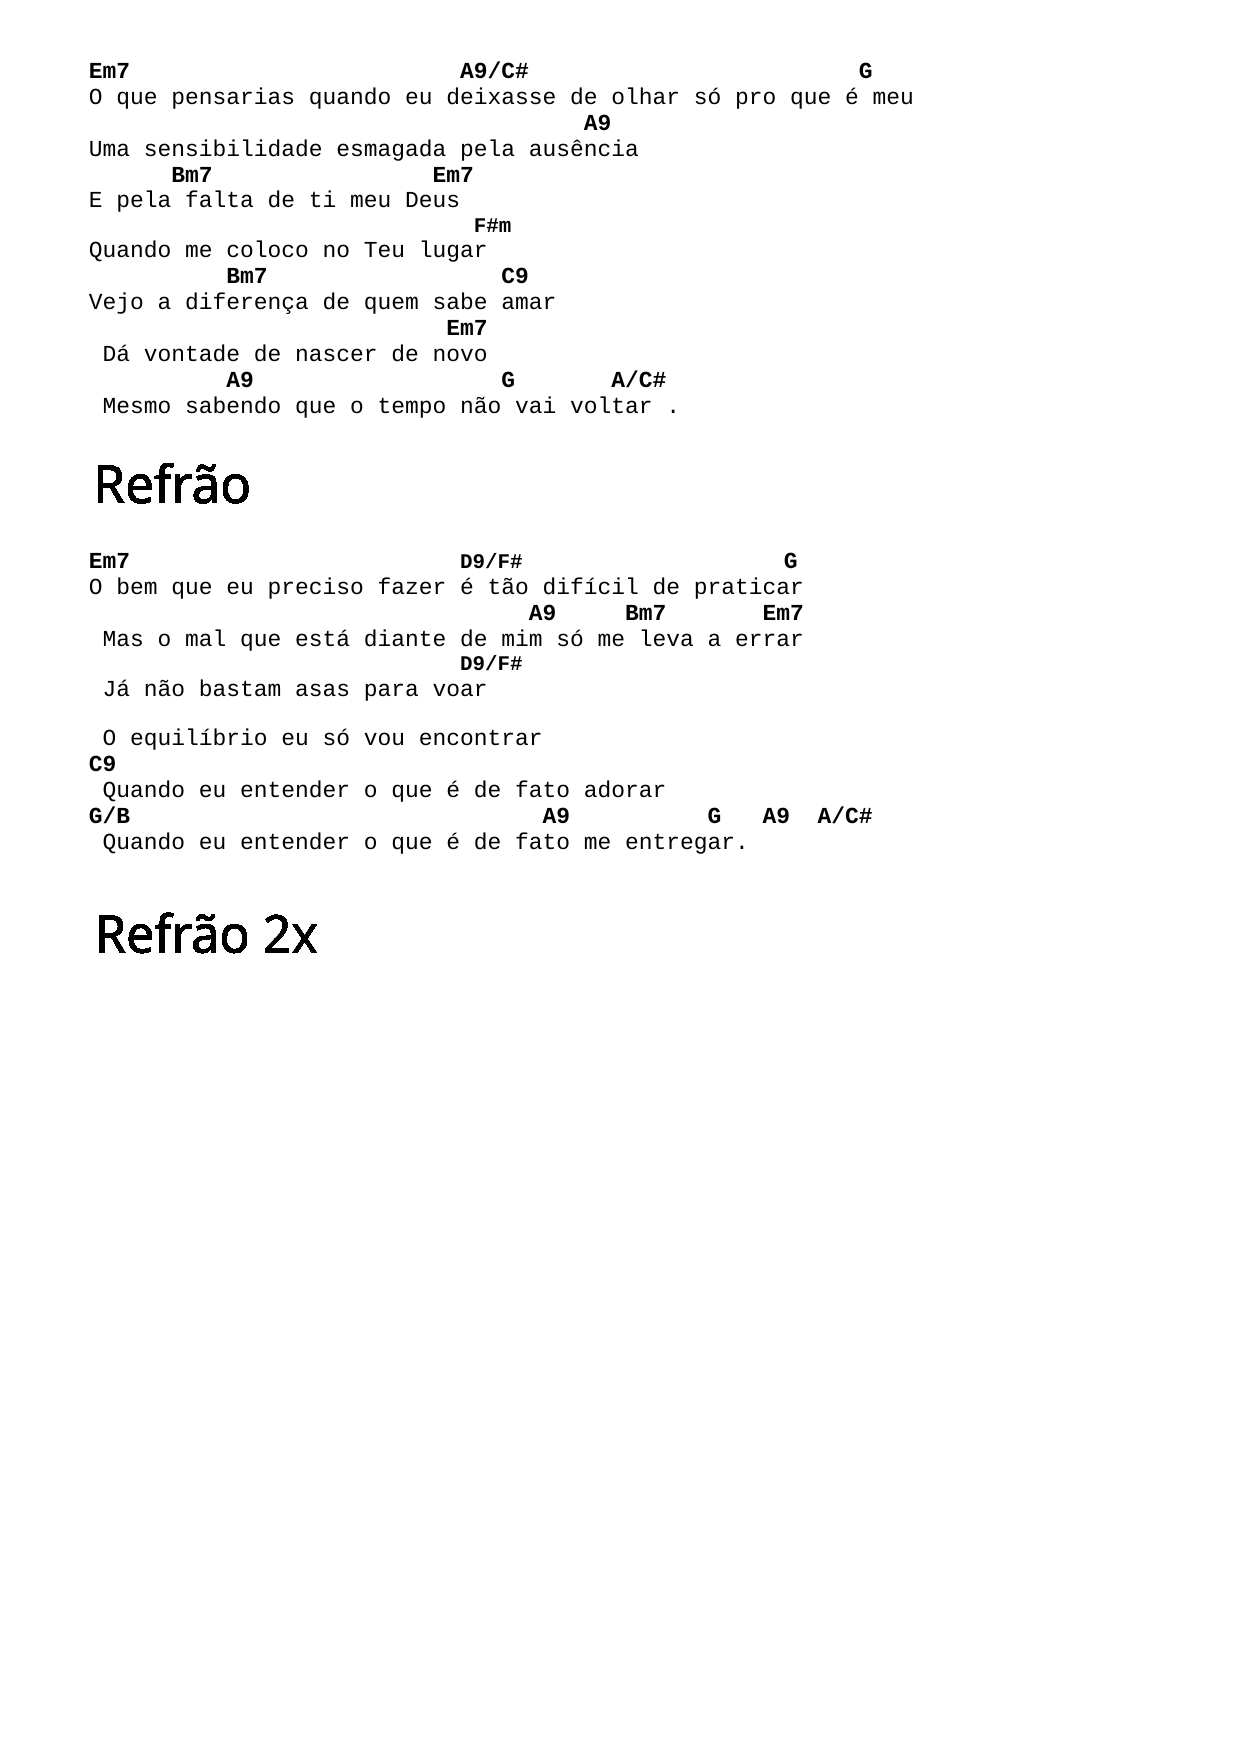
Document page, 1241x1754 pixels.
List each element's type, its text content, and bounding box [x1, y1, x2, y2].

text G/B A9 G A9 A/C# [89, 804, 1167, 830]
text Bm7 C9 [89, 264, 1167, 290]
text Mesmo sabendo que o tempo não vai voltar . [89, 394, 1167, 420]
text C9 [89, 753, 1167, 778]
text D9/F# [89, 653, 1167, 677]
text Em7 A9/C# G [89, 59, 1167, 85]
text Mas o mal que está diante de mim só me leva a errar [89, 627, 1167, 653]
text F#m [89, 215, 1167, 238]
text Em7 [89, 316, 1167, 342]
text O que pensarias quando eu deixasse de olhar só pro que é meu [89, 85, 1167, 111]
text Em7 D9/F# G [89, 550, 1167, 576]
text Vejo a diferença de quem sabe amar [89, 290, 1167, 316]
text A9 G A/C# [89, 368, 1167, 394]
text E pela falta de ti meu Deus [89, 189, 1167, 215]
text Uma sensibilidade esmagada pela ausência [89, 137, 1167, 163]
text O equilíbrio eu só vou encontrar [89, 727, 1167, 753]
text Quando me coloco no Teu lugar [89, 238, 1167, 264]
text Bm7 Em7 [89, 163, 1167, 189]
text O bem que eu preciso fazer é tão difícil de praticar [89, 576, 1167, 602]
text A9 [89, 111, 1167, 137]
text Quando eu entender o que é de fato adorar [89, 778, 1167, 804]
text Dá vontade de nascer de novo [89, 342, 1167, 368]
text A9 Bm7 Em7 [89, 602, 1167, 627]
text Quando eu entender o que é de fato me entregar. [89, 830, 1167, 856]
text Já não bastam asas para voar [89, 677, 1167, 703]
